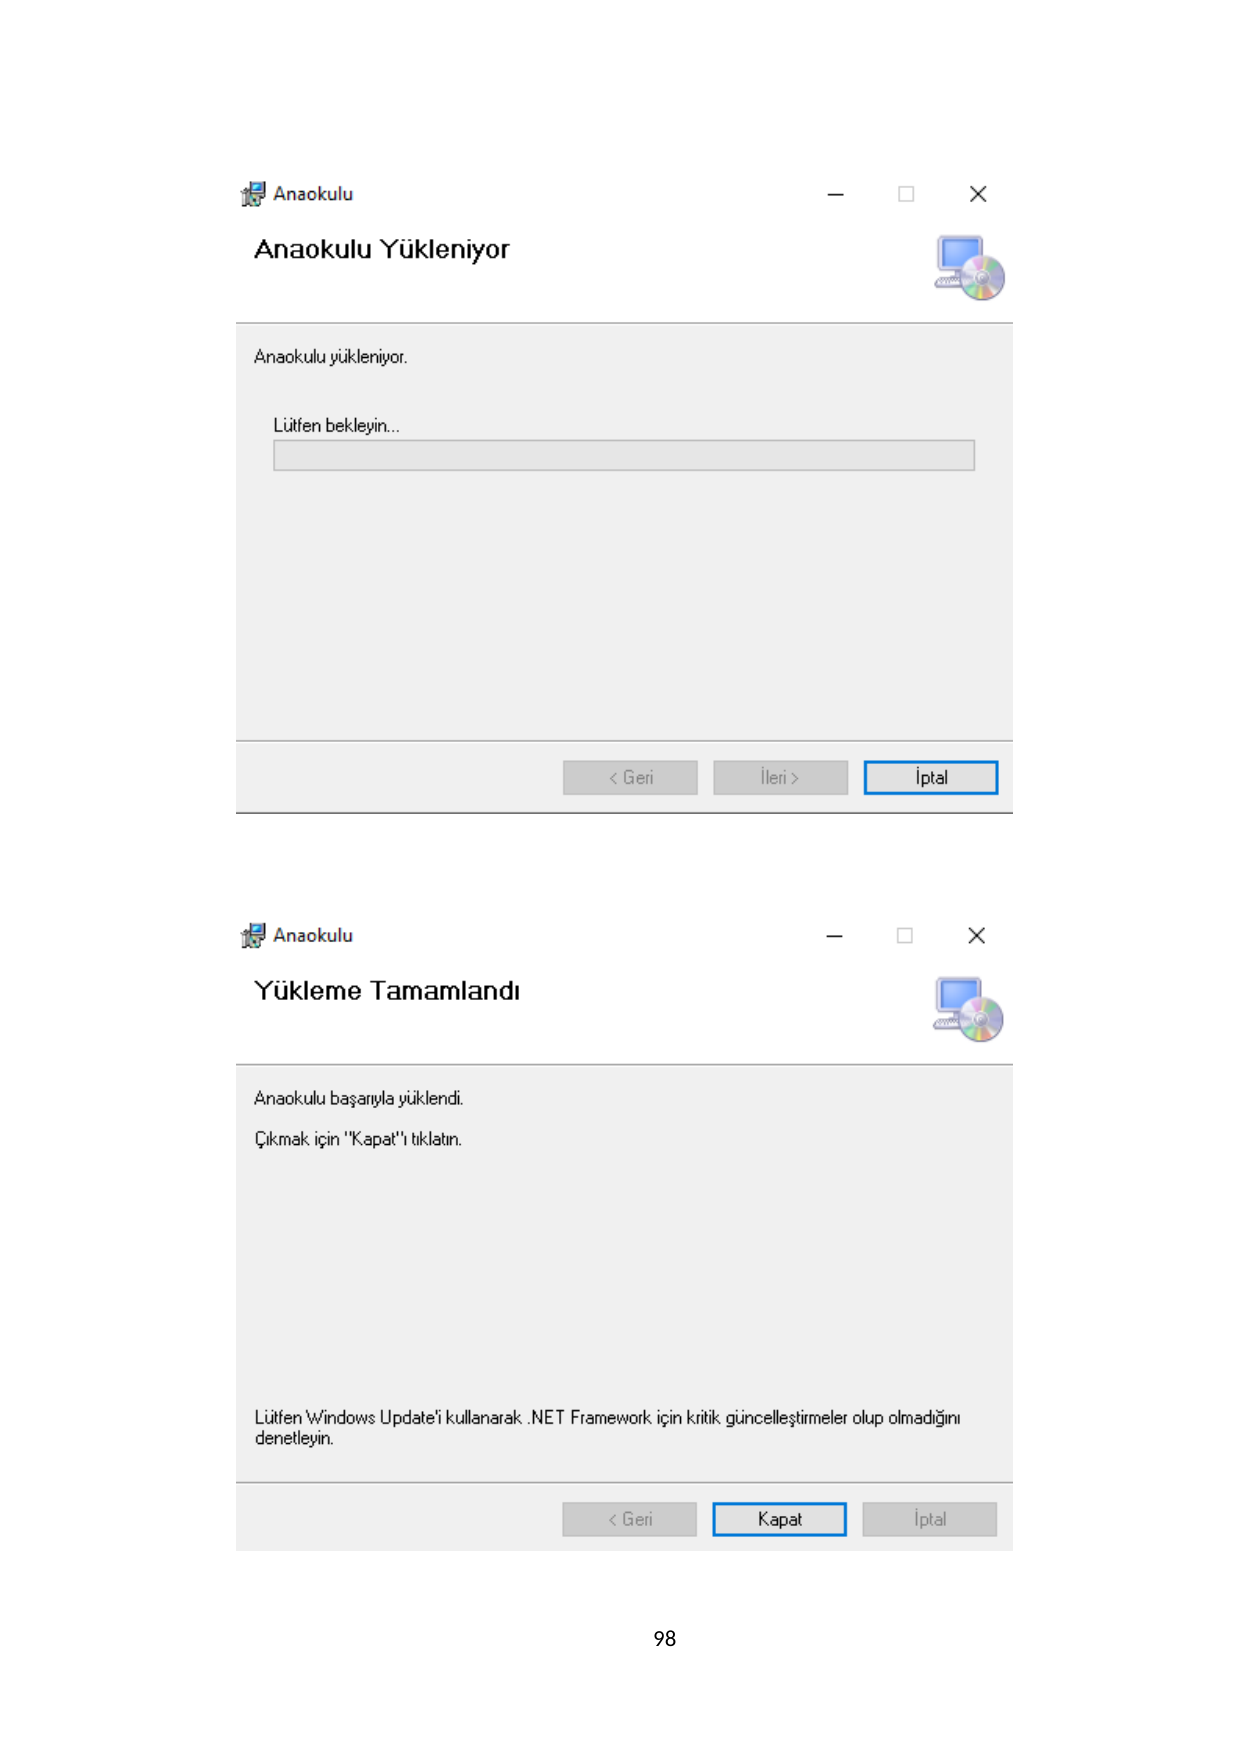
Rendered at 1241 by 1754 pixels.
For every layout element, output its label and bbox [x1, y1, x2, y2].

picture [236, 917, 1013, 1551]
picture [236, 177, 1013, 814]
